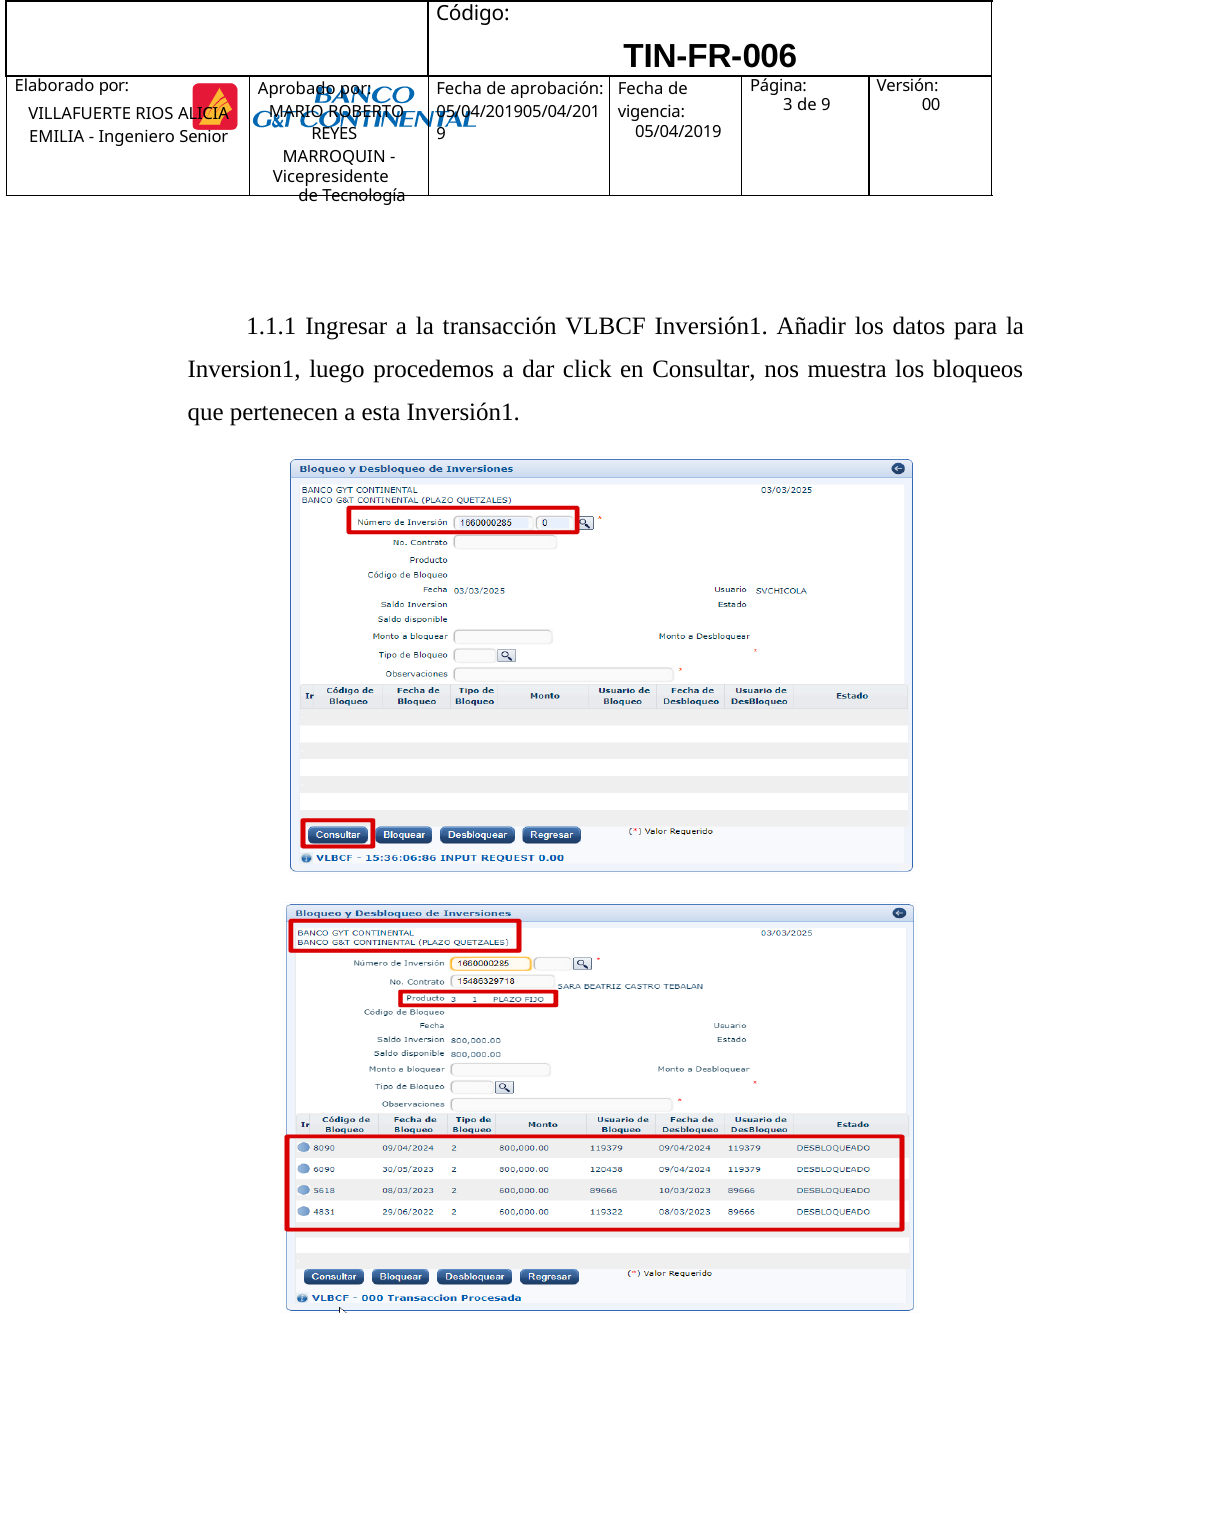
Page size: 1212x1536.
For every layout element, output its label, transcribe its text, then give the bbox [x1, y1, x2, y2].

picture [192, 83, 249, 130]
list Ingresar a la transacción VLBCF Inversión1. Añadir los datos para la Inversion1, luego procedemos a dar click en Consultar, nos muestra los bloqueos que pertenecen a esta Inversión1. [187, 311, 1025, 426]
picture [289, 456, 915, 874]
picture [283, 902, 917, 1313]
picture [250, 83, 428, 130]
picture [429, 83, 476, 130]
